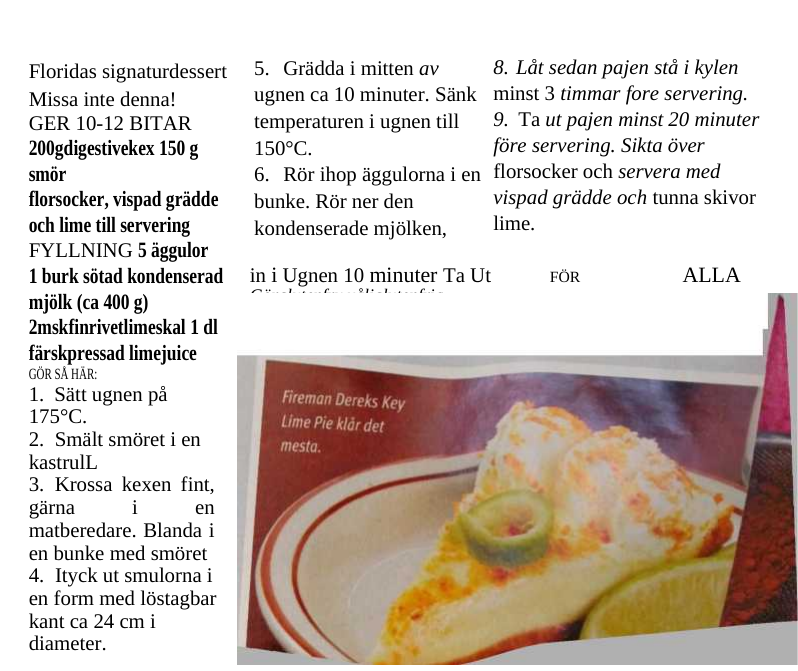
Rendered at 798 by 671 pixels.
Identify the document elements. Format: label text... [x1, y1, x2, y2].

text 200gdigestivekex 150 g smör [28, 135, 233, 186]
list Rör ihop äggulorna i en bunke. Rör ner den kondenserade mjölken, limeskal och -juice. [254, 160, 484, 240]
list Krossa kexen fint, gärna i en matberedare. Blanda i en bunke med smöret [28, 474, 215, 564]
list Sätt ugnen på 175°C. [28, 383, 233, 428]
picture [237, 293, 798, 665]
list Smält smöret i en kastrulL [28, 428, 233, 474]
list Grädda i mitten av ugnen ca 10 minuter. Sänk temperaturen i ugnen till 150°C. [254, 54, 484, 160]
text florsocker, vispad grädde och lime till servering FYLLNING 5 äggulor [28, 186, 233, 263]
text GER 10-12 BITAR [28, 112, 233, 135]
text 1 burk sötad kondenserad mjölk (ca 400 g) 2mskfinrivetlimeskal 1 dl färskpressad limejuice [28, 263, 233, 366]
list Ityck ut smulorna i en form med löstagbar kant ca 24 cm i diameter. [28, 564, 233, 655]
text Floridas signaturdessert Missa inte denna! [28, 56, 233, 112]
text GÖR SÅ HÄR: [28, 366, 233, 383]
